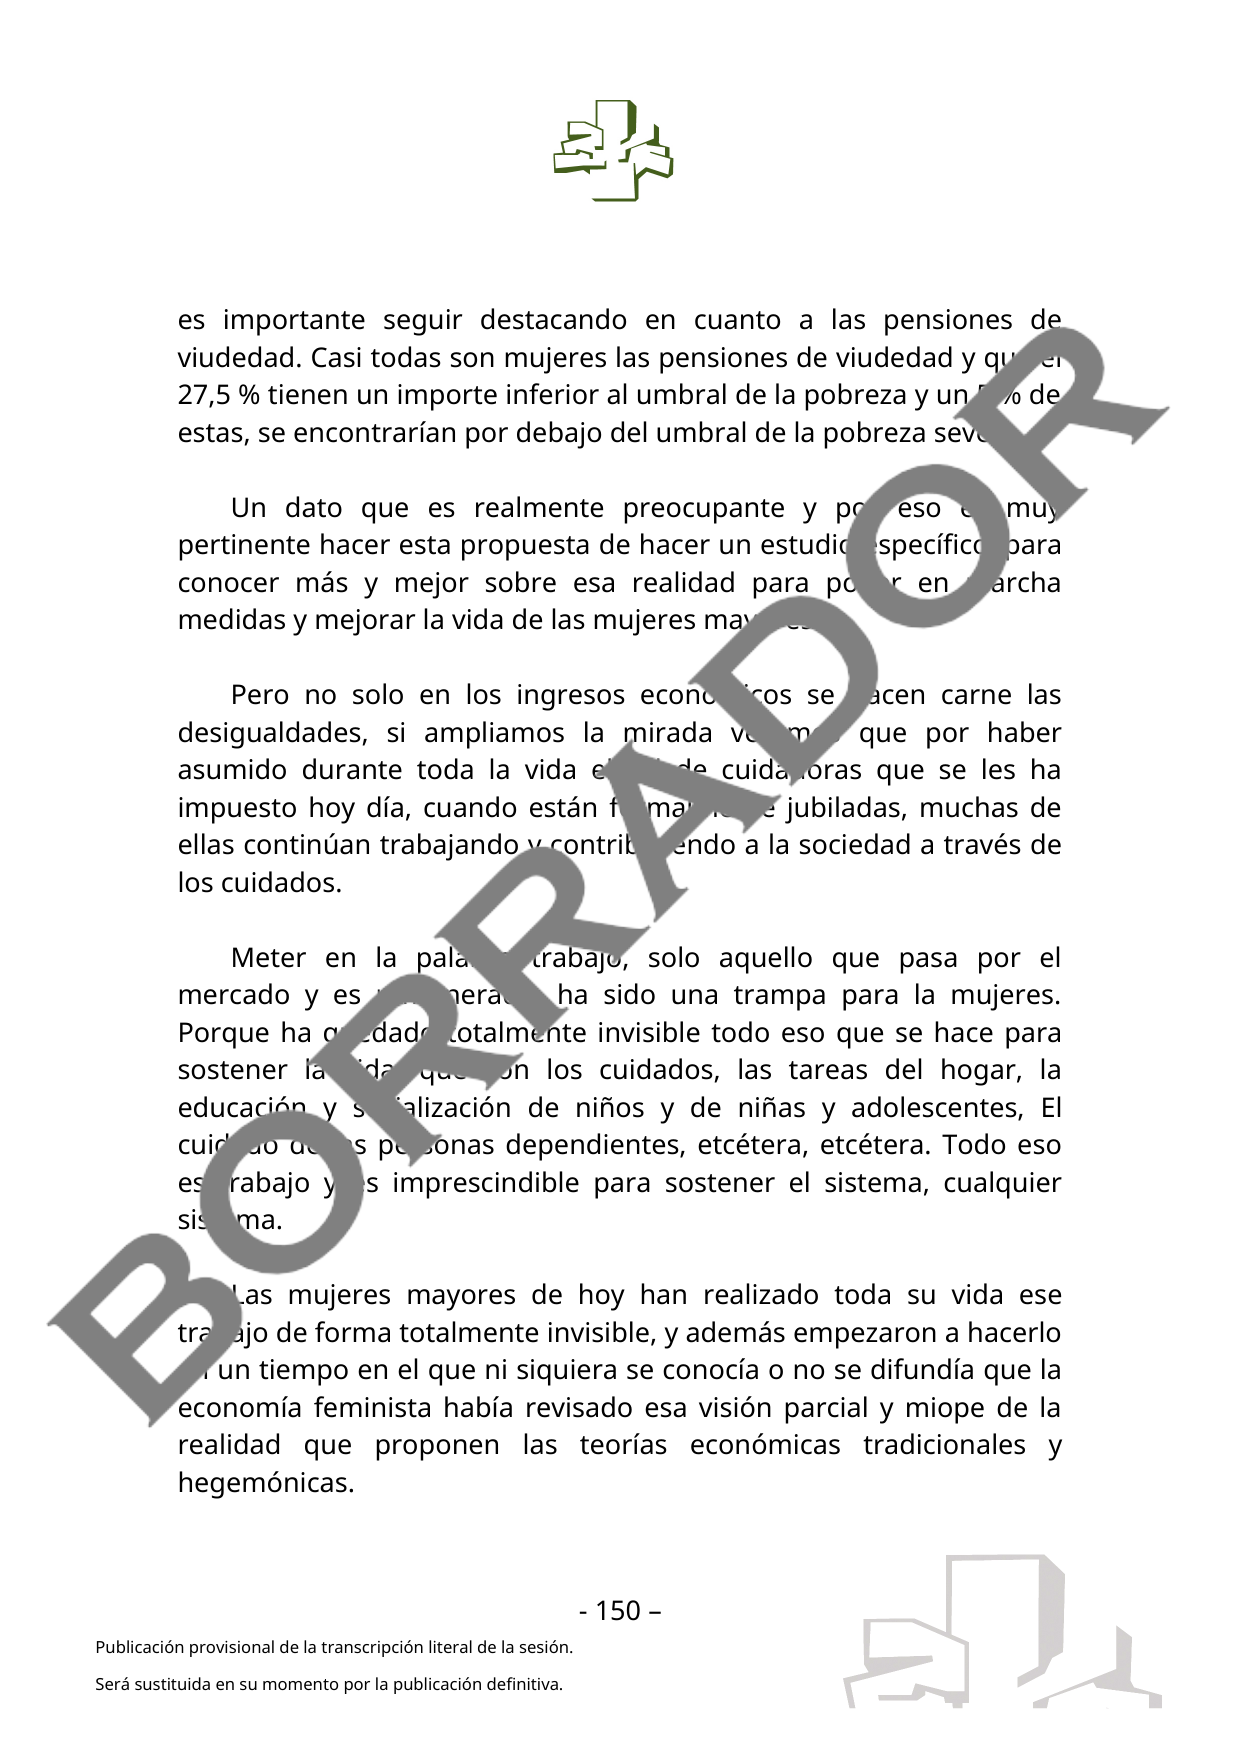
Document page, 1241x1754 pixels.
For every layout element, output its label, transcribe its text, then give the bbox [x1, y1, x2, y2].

picture [524, 77, 702, 225]
text Meter en la palabra trabajo, solo aquello que pasa por el mercado y es remunerado, ha sido una trampa para la mujeres. Porque ha quedado totalmente invisible todo eso que se hace para sostener la vida, que son los cuidados, las tareas del hogar, la educación y socialización de niños y de niñas y adolescentes, El cuidado de las personas dependientes, etcétera, etcétera. Todo eso es trabajo y es imprescindible para sostener el sistema, cualquier sistema. [177, 937, 1063, 1237]
text Las mujeres mayores de hoy han realizado toda su vida ese trabajo de forma totalmente invisible, y además empezaron a hacerlo en un tiempo en el que ni siquiera se conocía o no se difundía que la economía feminista había revisado esa visión parcial y miope de la realidad que proponen las teorías económicas tradicionales y hegemónicas. [177, 1275, 1063, 1500]
picture [797, 1491, 1169, 1710]
text Un dato que es realmente preocupante y por eso es muy pertinente hacer esta propuesta de hacer un estudio específico, para conocer más y mejor sobre esa realidad para poner en marcha medidas y mejorar la vida de las mujeres mayores. [177, 487, 1063, 637]
text Pero no solo en los ingresos económicos se hacen carne las desigualdades, si ampliamos la mirada veremos que por haber asumido durante toda la vida el rol de cuidadoras que se les ha impuesto hoy día, cuando están formalmente jubiladas, muchas de ellas continúan trabajando y contribuyendo a la sociedad a través de los cuidados. [177, 675, 1063, 900]
